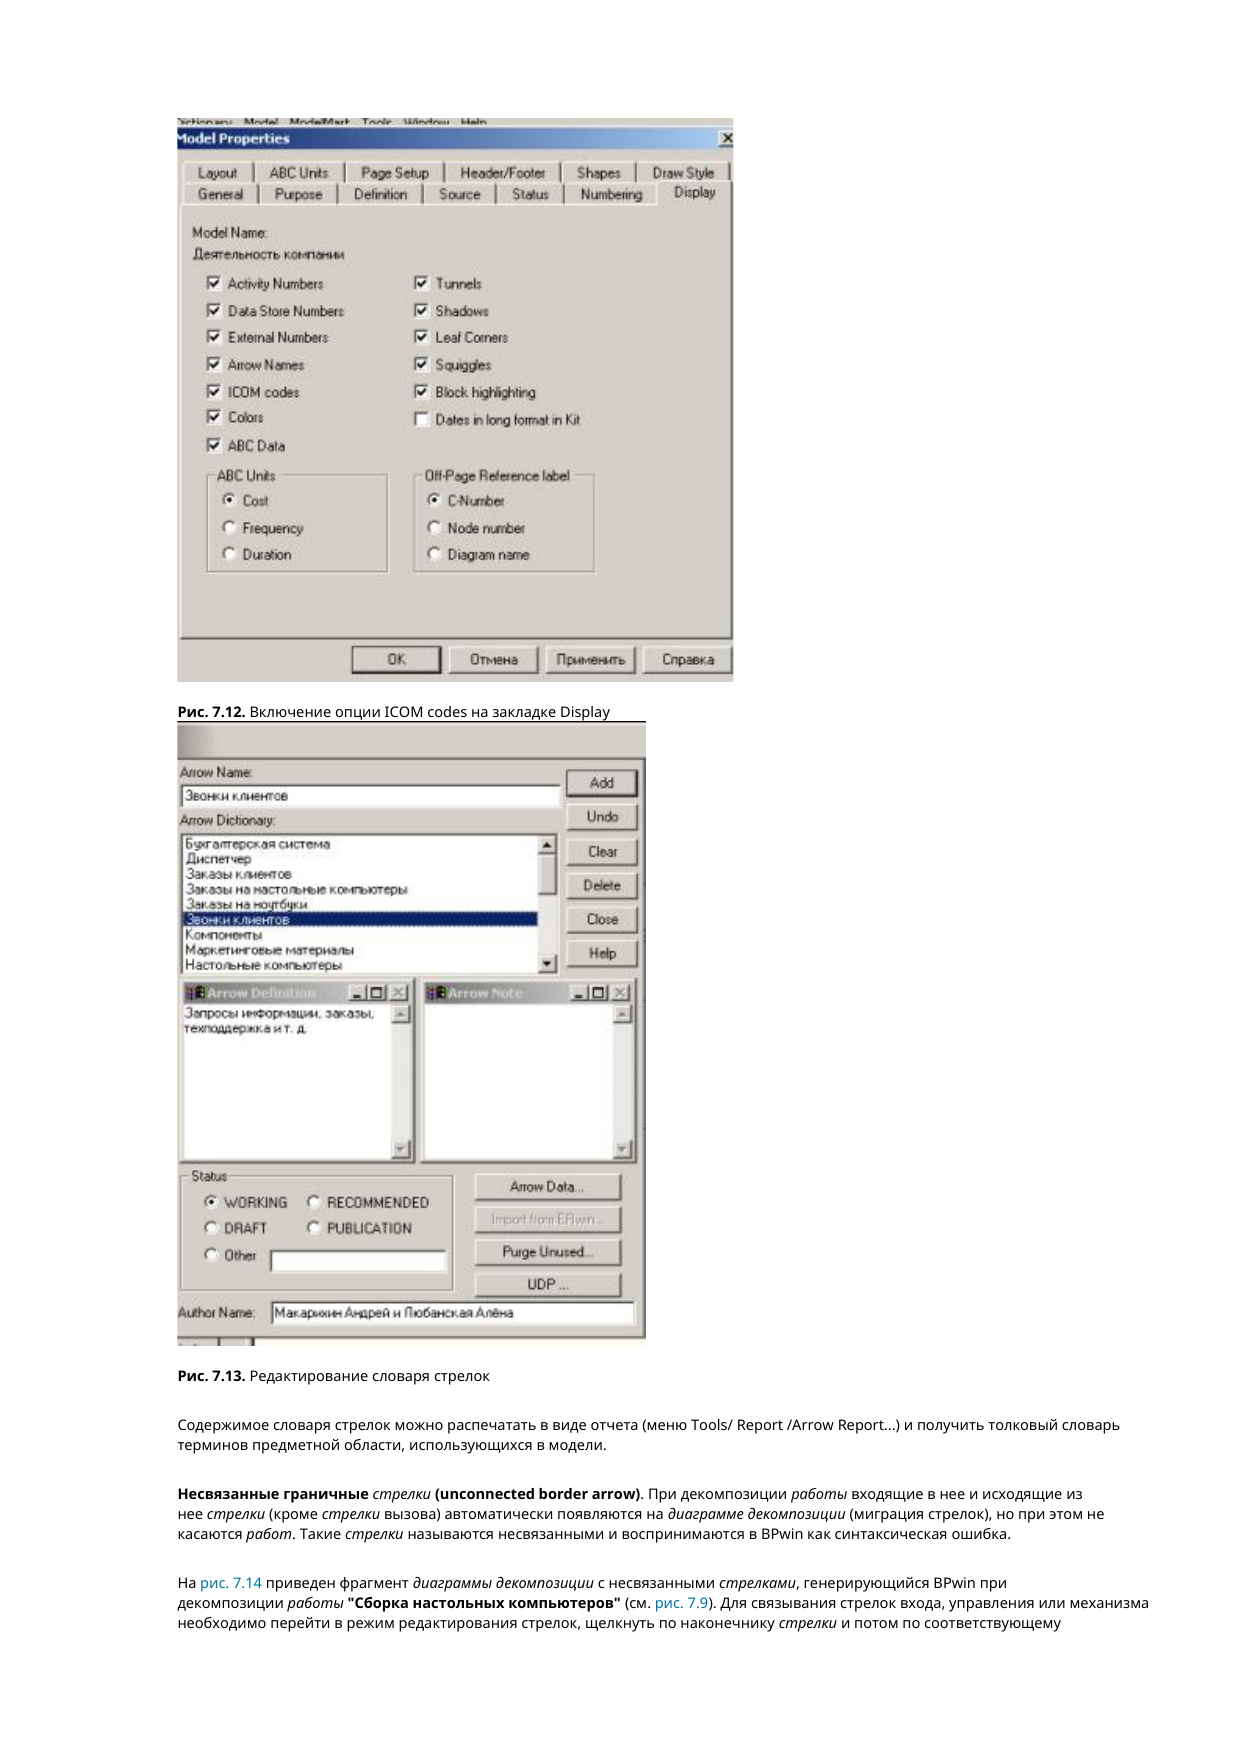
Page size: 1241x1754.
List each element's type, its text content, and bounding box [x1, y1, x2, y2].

text Содержимое словаря стрелок можно распечатать в виде отчета (меню Tools/ Report /Arrow Report...) и получить толковый словарь терминов предметной области, использующихся в модели. [177, 1414, 1152, 1454]
text Несвязанные граничные стрелки (unconnected border arrow). При декомпозиции работы входящие в нее и исходящие из нее стрелки (кроме стрелки вызова) автоматически появляются на диаграмме декомпозиции (миграция стрелок), но при этом не касаются работ. Такие стрелки называются несвязанными и воспринимаются в BPwin как синтаксическая ошибка. [177, 1483, 1152, 1543]
text Рис. 7.12. Включение опции ICOM codes на закладке Display [177, 682, 1152, 722]
picture [177, 118, 734, 682]
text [177, 1573, 1152, 1633]
text Рис. 7.13. Редактирование словаря стрелок [177, 1345, 1152, 1385]
picture [177, 721, 646, 1346]
